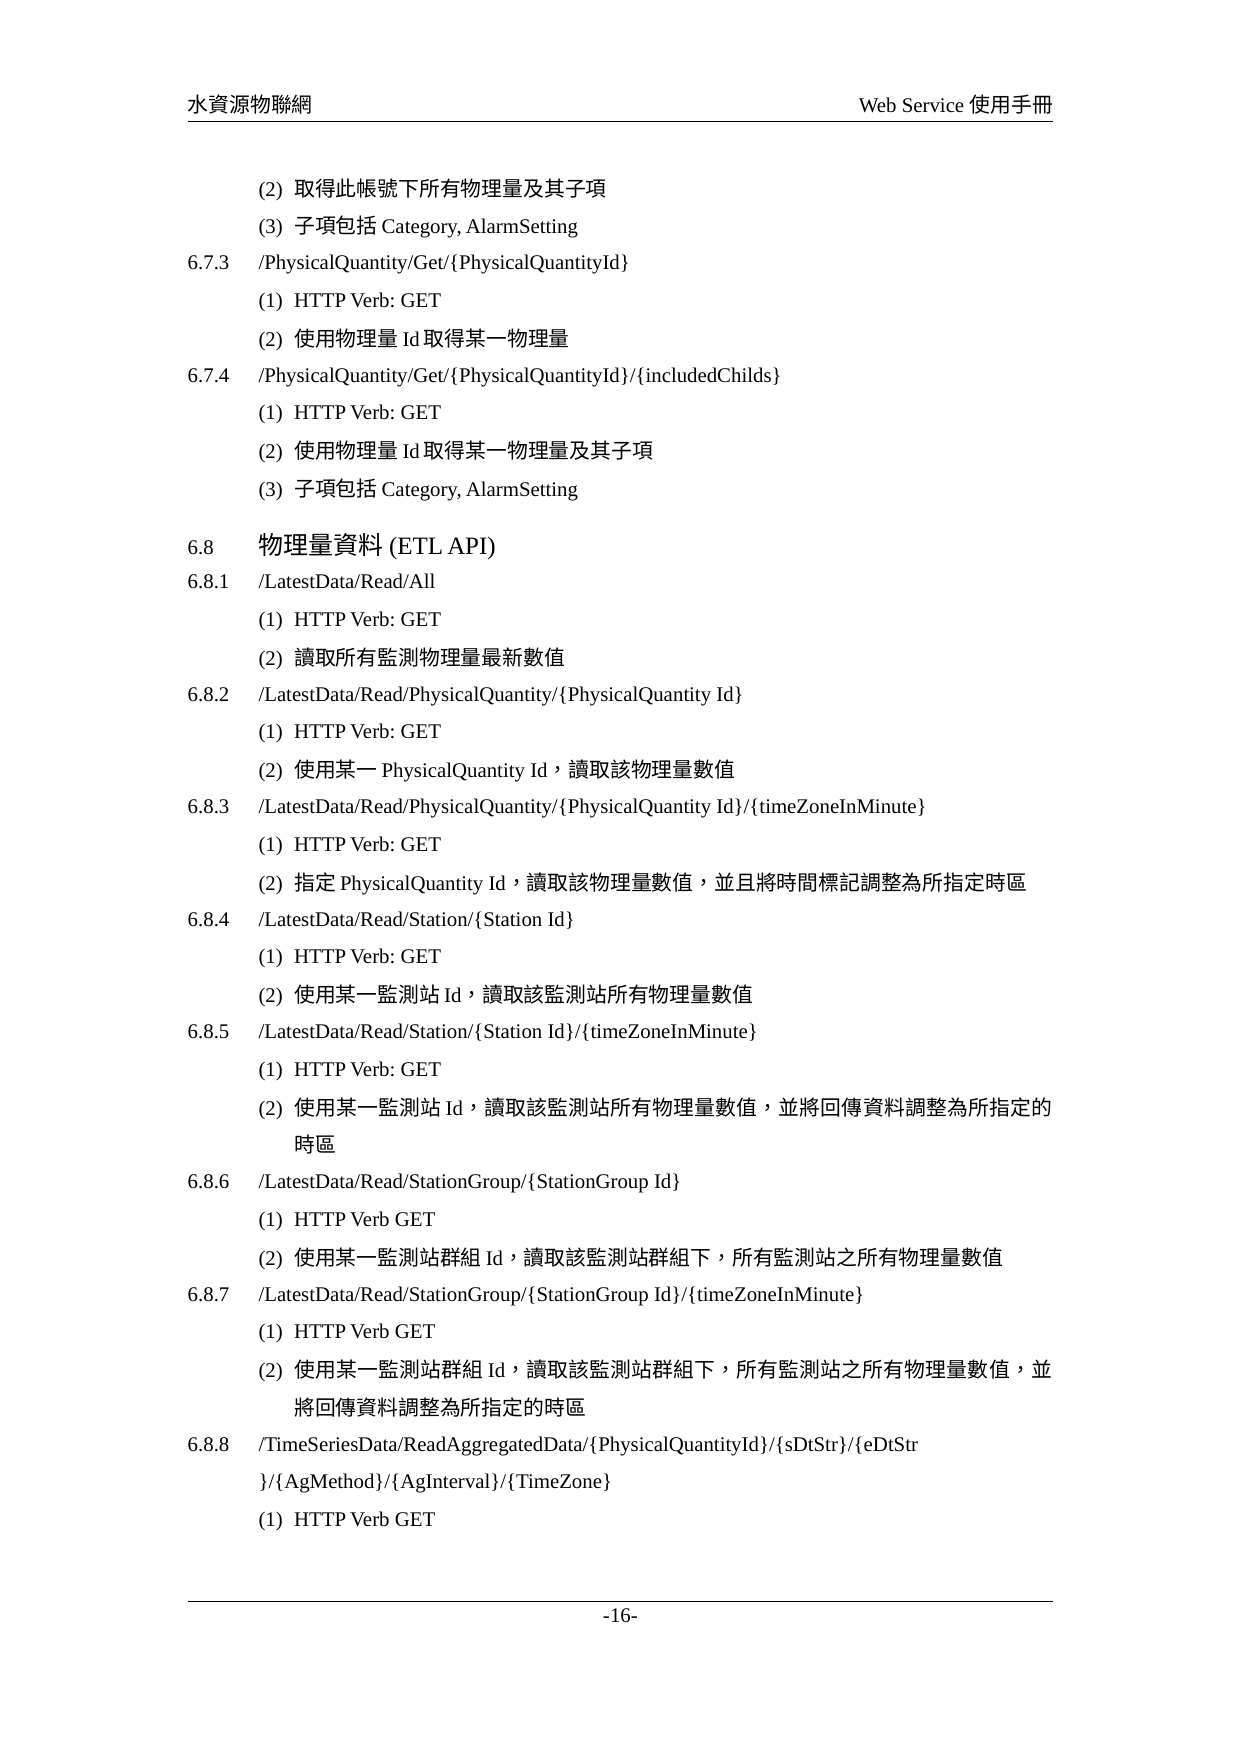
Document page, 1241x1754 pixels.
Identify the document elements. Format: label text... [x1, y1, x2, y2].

text 使用某一監測站Id，讀取該監測站所有物理量數值 [258, 975, 1053, 1012]
text /LatestData/Read/PhysicalQuantity/{PhysicalQuantity Id}/{timeZoneInMinute} [187, 787, 1053, 825]
text HTTP Verb: GET [258, 1050, 1053, 1087]
text 使用某一PhysicalQuantity Id，讀取該物理量數值 [258, 750, 1053, 787]
text /LatestData/Read/Station/{Station Id} [187, 900, 1053, 937]
text HTTP Verb: GET [258, 712, 1053, 750]
text /PhysicalQuantity/Get/{PhysicalQuantityId}/{includedChilds} [187, 356, 1053, 394]
text 使用物理量Id取得某一物理量及其子項 [258, 431, 1053, 469]
text 取得此帳號下所有物理量及其子項 [258, 169, 1053, 206]
text HTTP Verb: GET [258, 394, 1053, 431]
text 使用某一監測站群組Id，讀取該監測站群組下，所有監測站之所有物理量數值 [258, 1237, 1053, 1275]
text HTTP Verb GET [258, 1200, 1053, 1237]
text HTTP Verb GET [258, 1312, 1053, 1350]
text /LatestData/Read/All [187, 562, 1053, 600]
text 使用某一監測站群組Id，讀取該監測站群組下，所有監測站之所有物理量數值，並將回傳資料調整為所指定的時區 [258, 1350, 1053, 1425]
text 子項包括Category, AlarmSetting [258, 469, 1053, 506]
text HTTP Verb: GET [258, 937, 1053, 975]
text HTTP Verb: GET [258, 600, 1053, 637]
text /LatestData/Read/StationGroup/{StationGroup Id} [187, 1162, 1053, 1200]
text /LatestData/Read/PhysicalQuantity/{PhysicalQuantity Id} [187, 675, 1053, 712]
text /PhysicalQuantity/Get/{PhysicalQuantityId} [187, 244, 1053, 281]
text HTTP Verb: GET [258, 281, 1053, 319]
text 使用物理量Id取得某一物理量 [258, 319, 1053, 356]
text 子項包括Category, AlarmSetting [258, 206, 1053, 244]
text /LatestData/Read/Station/{Station Id}/{timeZoneInMinute} [187, 1012, 1053, 1050]
text /LatestData/Read/StationGroup/{StationGroup Id}/{timeZoneInMinute} [187, 1275, 1053, 1312]
text 讀取所有監測物理量最新數值 [258, 637, 1053, 675]
text /TimeSeriesData/ReadAggregatedData/{PhysicalQuantityId}/{sDtStr}/{eDtStr }/{AgMethod}/{AgInterval}/{TimeZone} [187, 1425, 1053, 1500]
text 物理量資料 (ETL API) [187, 525, 1053, 562]
text 使用某一監測站Id，讀取該監測站所有物理量數值，並將回傳資料調整為所指定的時區 [258, 1087, 1053, 1162]
text HTTP Verb GET [258, 1500, 1053, 1537]
text HTTP Verb: GET [258, 825, 1053, 862]
text 指定PhysicalQuantity Id，讀取該物理量數值，並且將時間標記調整為所指定時區 [258, 862, 1053, 900]
